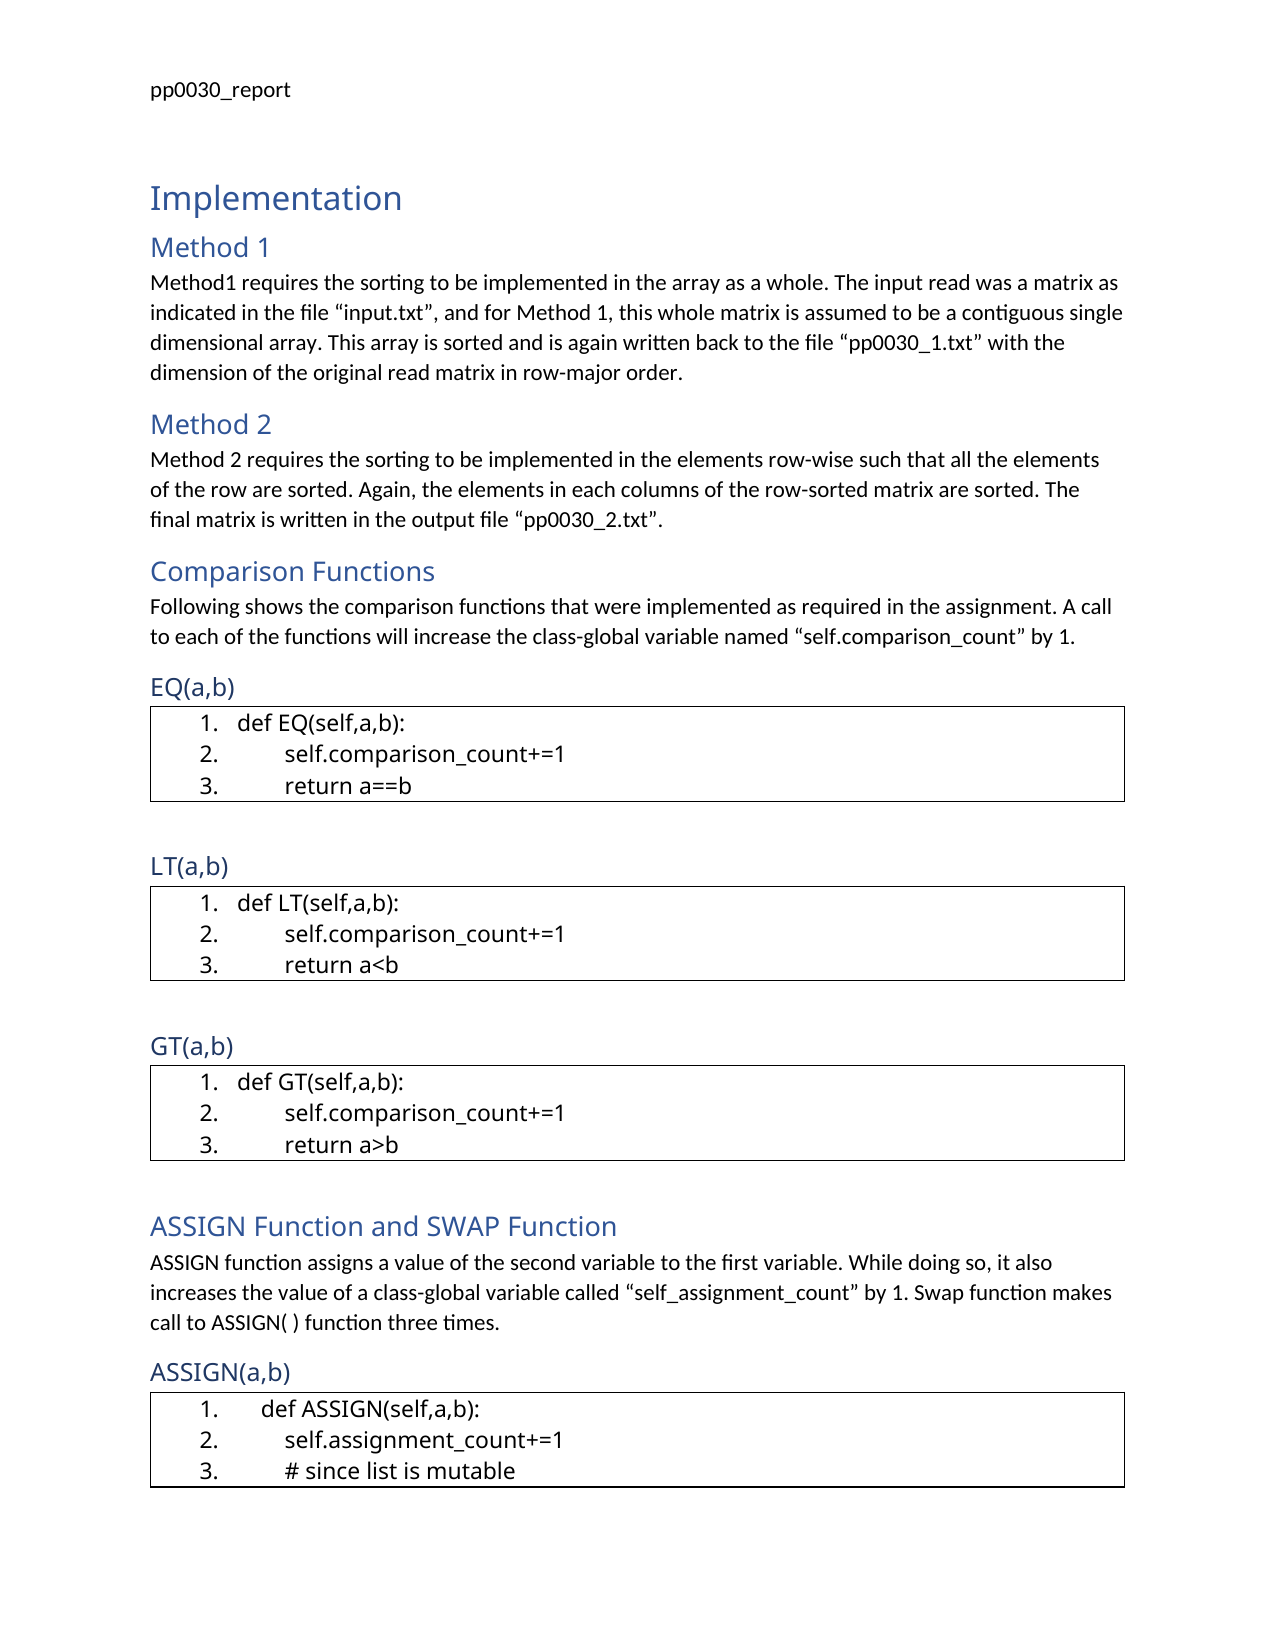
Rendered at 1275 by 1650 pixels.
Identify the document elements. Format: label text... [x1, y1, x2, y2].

subtitle Method 1 [150, 228, 1125, 265]
table_header def ASSIGN(self,a,b): self.assignment_count+=1 # since list is mutable a[0]=b[0] return [151, 1393, 1124, 1486]
text Method 2 requires the sorting to be implemented in the elements row-wise such that all the elements of the row are sorted. Again, the elements in each columns of the row-sorted matrix are sorted. The final matrix is written in the output file “pp0030_2.txt”. [150, 445, 1125, 534]
subtitle LT(a,b) [150, 849, 1125, 883]
table_header def EQ(self,a,b): self.comparison_count+=1 return a==b [151, 707, 1124, 801]
subtitle Implementation [150, 175, 1125, 220]
text Following shows the comparison functions that were implemented as required in the assignment. A call to each of the functions will increase the class-global variable named “self.comparison_count” by 1. [150, 592, 1125, 651]
table_header def LT(self,a,b): self.comparison_count+=1 return a<b [151, 887, 1124, 980]
subtitle EQ(a,b) [150, 669, 1125, 703]
table_header def GT(self,a,b): self.comparison_count+=1 return a>b [151, 1066, 1124, 1160]
subtitle ASSIGN Function and SWAP Function [150, 1208, 1125, 1245]
text ASSIGN function assigns a value of the second variable to the first variable. While doing so, it also increases the value of a class-global variable called “self_assignment_count” by 1. Swap function makes call to ASSIGN( ) function three times. [150, 1248, 1125, 1336]
text Method1 requires the sorting to be implemented in the array as a whole. The input read was a matrix as indicated in the file “input.txt”, and for Method 1, this whole matrix is assumed to be a contiguous single dimensional array. This array is sorted and is again written back to the file “pp0030_1.txt” with the dimension of the original read matrix in row-major order. [150, 268, 1125, 387]
subtitle GT(a,b) [150, 1028, 1125, 1062]
subtitle Method 2 [150, 405, 1125, 442]
subtitle Comparison Functions [150, 552, 1125, 589]
subtitle ASSIGN(a,b) [150, 1355, 1125, 1389]
